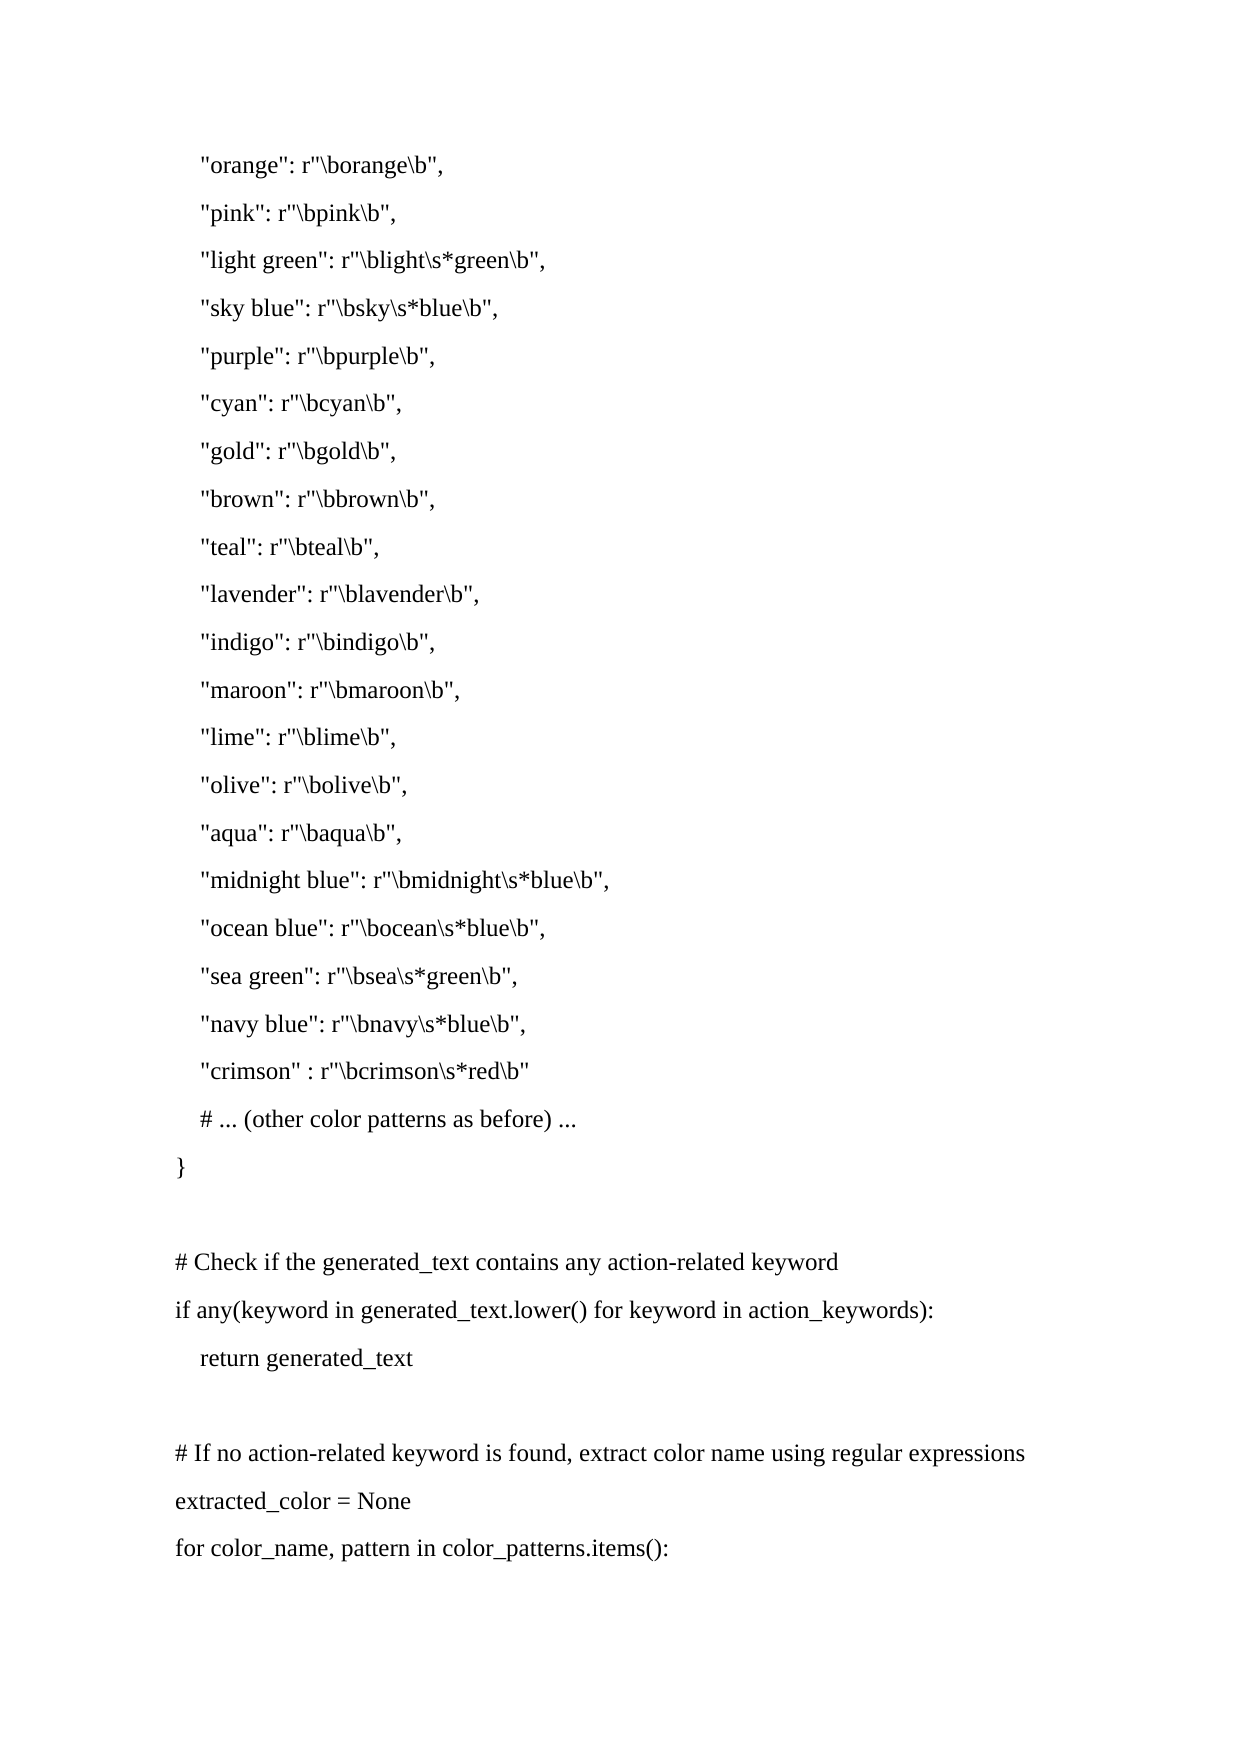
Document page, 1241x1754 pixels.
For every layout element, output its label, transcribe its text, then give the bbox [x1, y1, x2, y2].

text for color_name, pattern in color_patterns.items(): [150, 1533, 1090, 1562]
text return generated_text [150, 1343, 1090, 1371]
text # ... (other color patterns as before) ... [150, 1104, 1090, 1133]
text "purple": r"\bpurple\b", [150, 341, 1090, 369]
text "lime": r"\blime\b", [150, 722, 1090, 751]
text "maroon": r"\bmaroon\b", [150, 675, 1090, 703]
text "navy blue": r"\bnavy\s*blue\b", [150, 1009, 1090, 1037]
text "sky blue": r"\bsky\s*blue\b", [150, 293, 1090, 322]
text "indigo": r"\bindigo\b", [150, 627, 1090, 656]
text "pink": r"\bpink\b", [150, 198, 1090, 226]
text extracted_color = None [150, 1486, 1090, 1514]
text "olive": r"\bolive\b", [150, 770, 1090, 799]
text # If no action-related keyword is found, extract color name using regular expressions [150, 1438, 1090, 1467]
text "gold": r"\bgold\b", [150, 436, 1090, 465]
text "orange": r"\borange\b", [150, 150, 1090, 179]
text } [150, 1152, 1090, 1181]
text "crimson" : r"\bcrimson\s*red\b" [150, 1056, 1090, 1085]
text "light green": r"\blight\s*green\b", [150, 245, 1090, 274]
text "lavender": r"\blavender\b", [150, 579, 1090, 608]
text if any(keyword in generated_text.lower() for keyword in action_keywords): [150, 1295, 1090, 1324]
text "sea green": r"\bsea\s*green\b", [150, 961, 1090, 990]
text "cyan": r"\bcyan\b", [150, 388, 1090, 417]
text "brown": r"\bbrown\b", [150, 484, 1090, 513]
text "midnight blue": r"\bmidnight\s*blue\b", [150, 866, 1090, 894]
text "ocean blue": r"\bocean\s*blue\b", [150, 913, 1090, 942]
text "teal": r"\bteal\b", [150, 532, 1090, 560]
text # Check if the generated_text contains any action-related keyword [150, 1247, 1090, 1276]
text "aqua": r"\baqua\b", [150, 818, 1090, 847]
